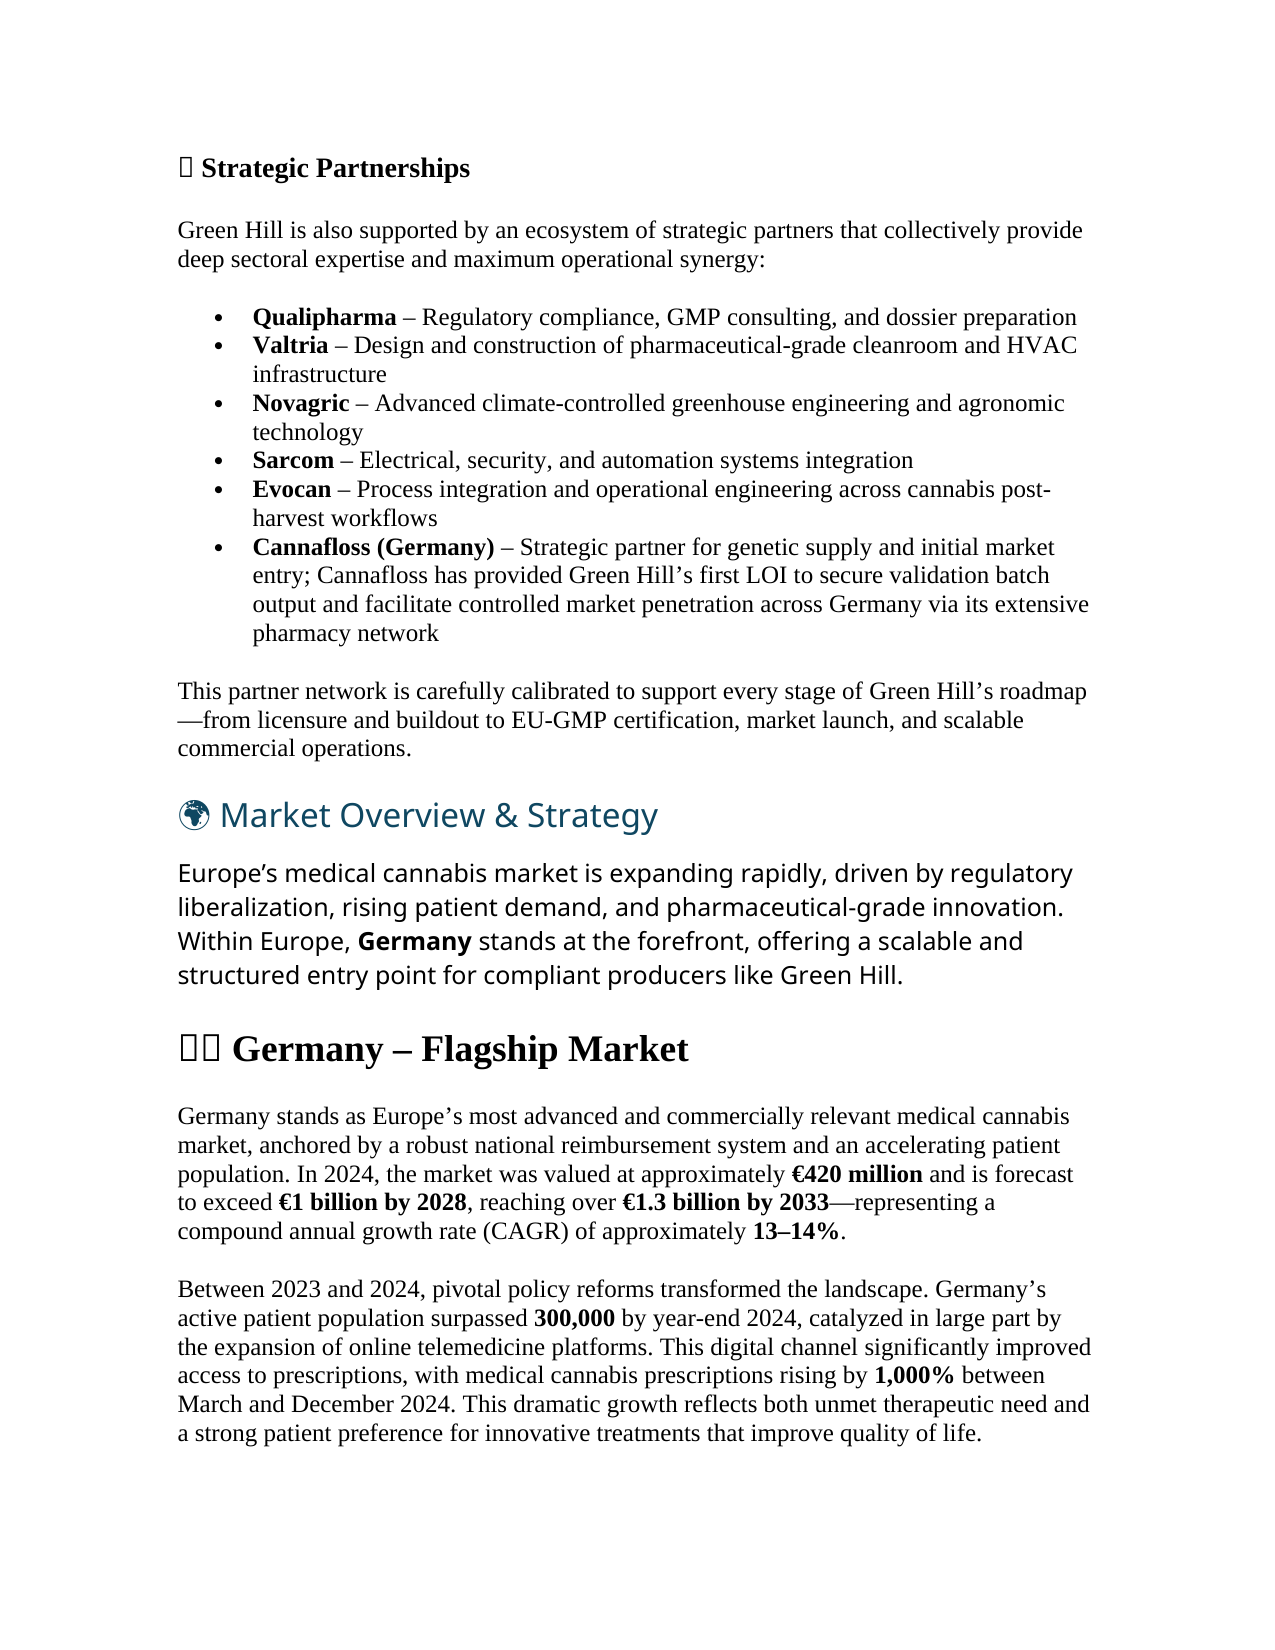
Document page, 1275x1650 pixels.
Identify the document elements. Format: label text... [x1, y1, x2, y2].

text Germany stands as Europe’s most advanced and commercially relevant medical cannabis market, anchored by a robust national reimbursement system and an accelerating patient population. In 2024, the market was valued at approximately €420 million and is forecast to exceed €1 billion by 2028, reaching over €1.3 billion by 2033—representing a compound annual growth rate (CAGR) of approximately 13–14%. [177, 1101, 1098, 1245]
list Cannafloss (Germany) – Strategic partner for genetic supply and initial market entry; Cannafloss has provided Green Hill’s first LOI to secure validation batch output and facilitate controlled market penetration across Germany via its extensive pharmacy network [215, 532, 1098, 647]
list Novagric – Advanced climate-controlled greenhouse engineering and agronomic technology [215, 388, 1098, 446]
text This partner network is carefully calibrated to support every stage of Green Hill’s roadmap—from licensure and buildout to EU-GMP certification, market launch, and scalable commercial operations. [177, 676, 1098, 762]
list Valtria – Design and construction of pharmaceutical-grade cleanroom and HVAC infrastructure [215, 331, 1098, 388]
text 🤝 Strategic Partnerships [177, 148, 1098, 186]
list Evocan – Process integration and operational engineering across cannabis post-harvest workflows [215, 474, 1098, 532]
text Europe’s medical cannabis market is expanding rapidly, driven by regulatory liberalization, rising patient demand, and pharmaceutical-grade innovation. Within Europe, Germany stands at the forefront, offering a scalable and structured entry point for compliant producers like Green Hill. [177, 856, 1098, 992]
subtitle 🌍 Market Overview & Strategy [177, 791, 1098, 837]
list Qualipharma – Regulatory compliance, GMP consulting, and dossier preparation [215, 302, 1098, 331]
text Green Hill is also supported by an ecosystem of strategic partners that collectively provide deep sectoral expertise and maximum operational synergy: [177, 215, 1098, 273]
text Between 2023 and 2024, pivotal policy reforms transformed the landscape. Germany’s active patient population surpassed 300,000 by year-end 2024, catalyzed in large part by the expansion of online telemedicine platforms. This digital channel significantly improved access to prescriptions, with medical cannabis prescriptions rising by 1,000% between March and December 2024. This dramatic growth reflects both unmet therapeutic need and a strong patient preference for innovative treatments that improve quality of life. [177, 1274, 1098, 1447]
list Sarcom – Electrical, security, and automation systems integration [215, 446, 1098, 474]
text 🇩🇪 Germany – Flagship Market [177, 1021, 1098, 1072]
